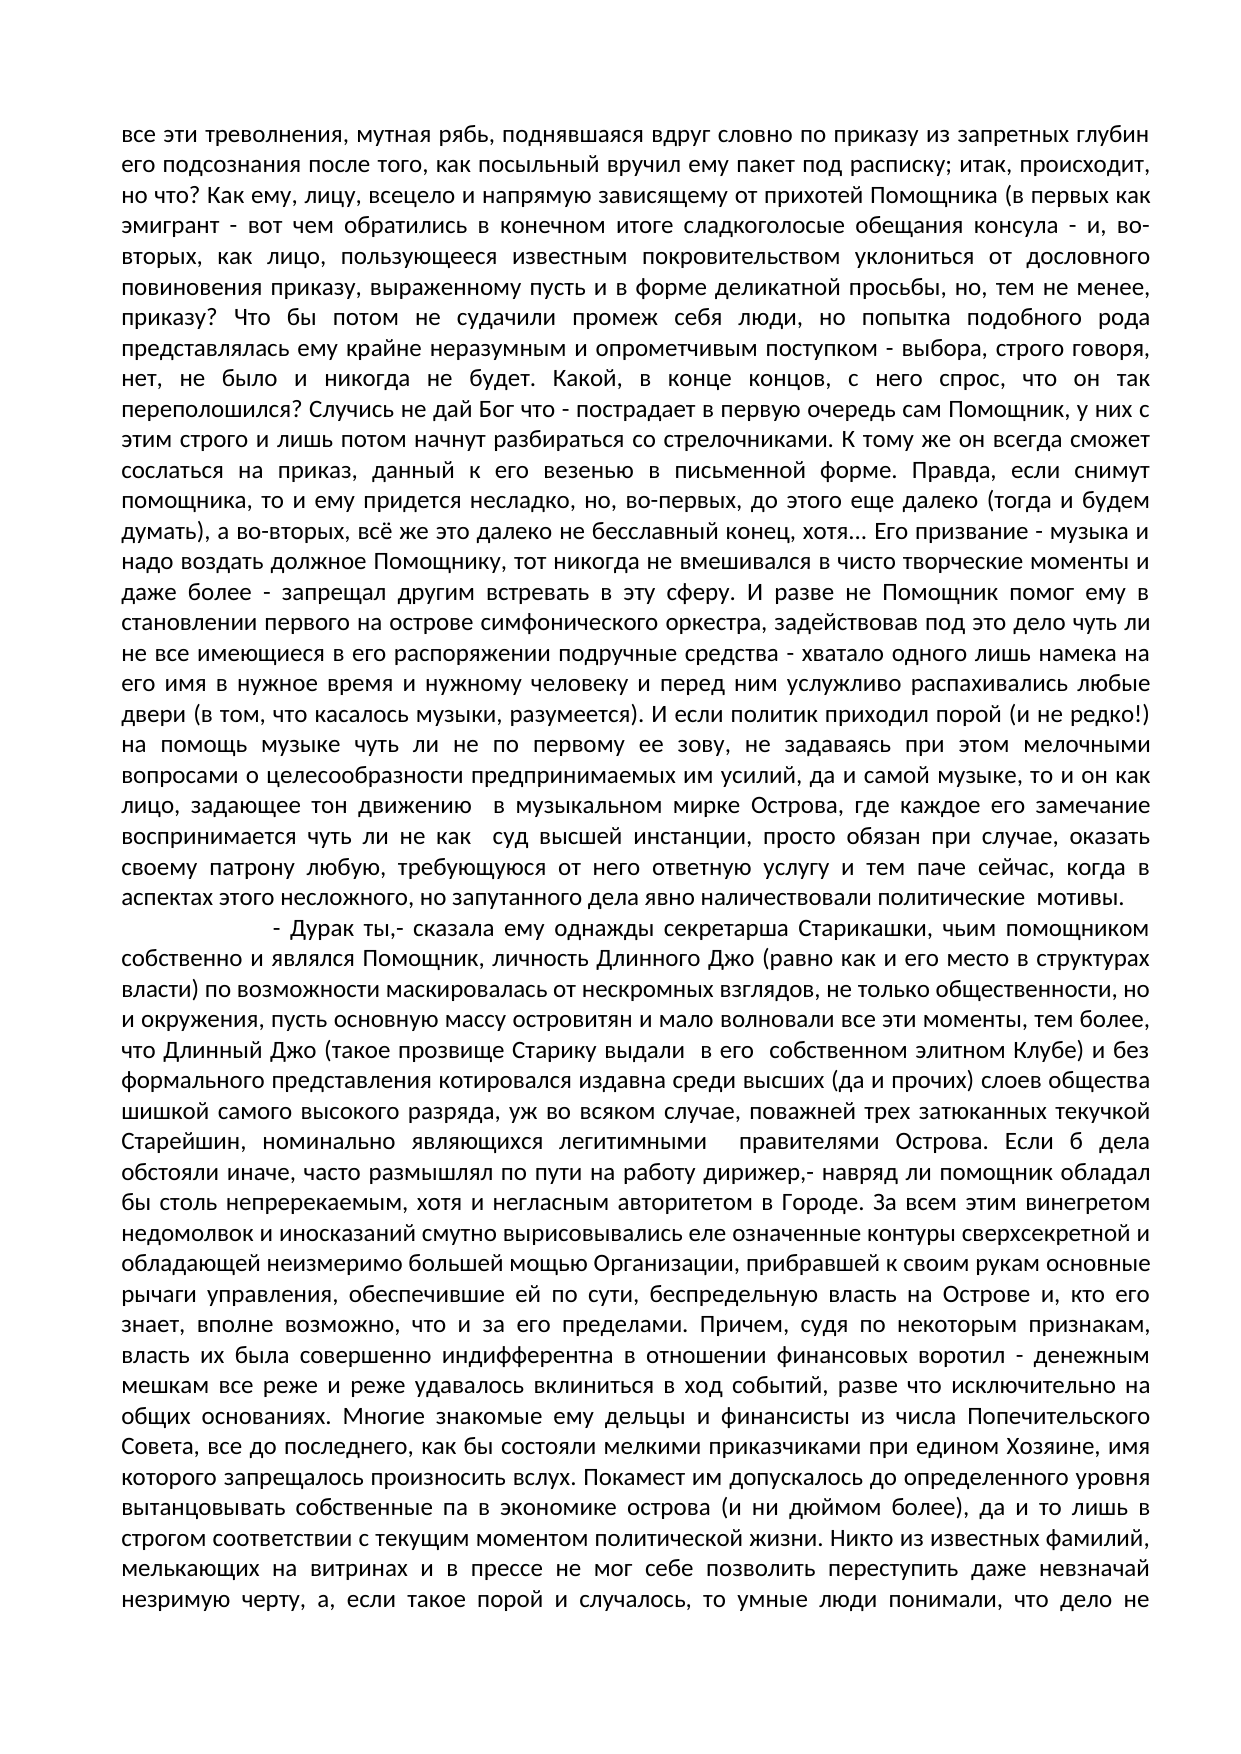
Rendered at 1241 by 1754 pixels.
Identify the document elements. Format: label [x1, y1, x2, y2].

text [121, 118, 1152, 912]
text [121, 912, 1152, 1614]
